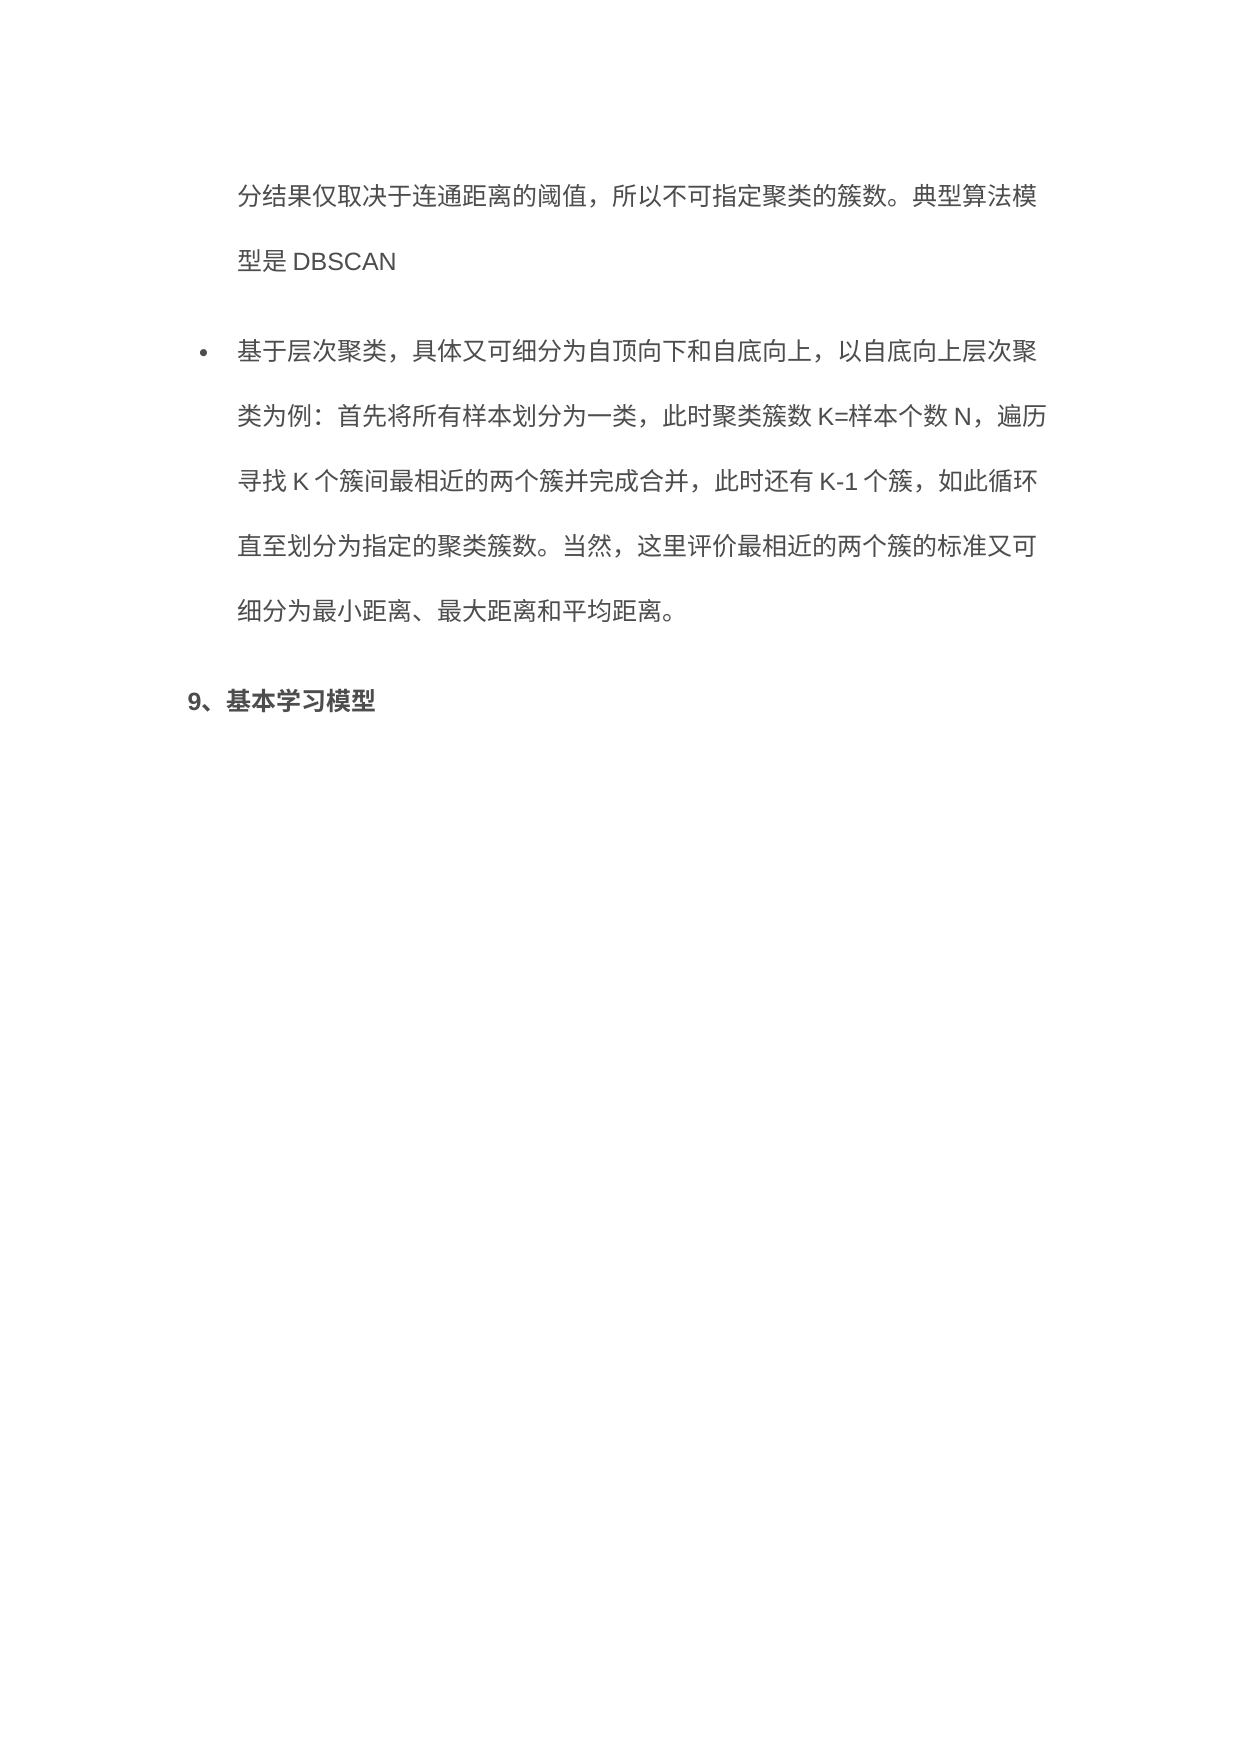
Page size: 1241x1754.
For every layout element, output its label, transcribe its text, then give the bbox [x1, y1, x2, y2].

text 9、基本学习模型 [187, 667, 1053, 732]
list 基于层次聚类，具体又可细分为自顶向下和自底向上，以自底向上层次聚类为例：首先将所有样本划分为一类，此时聚类簇数K=样本个数N，遍历寻找K个簇间最相近的两个簇并完成合并，此时还有K-1个簇，如此循环直至划分为指定的聚类簇数。当然，这里评价最相近的两个簇的标准又可细分为最小距离、最大距离和平均距离。 [200, 317, 1053, 642]
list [200, 162, 1053, 292]
